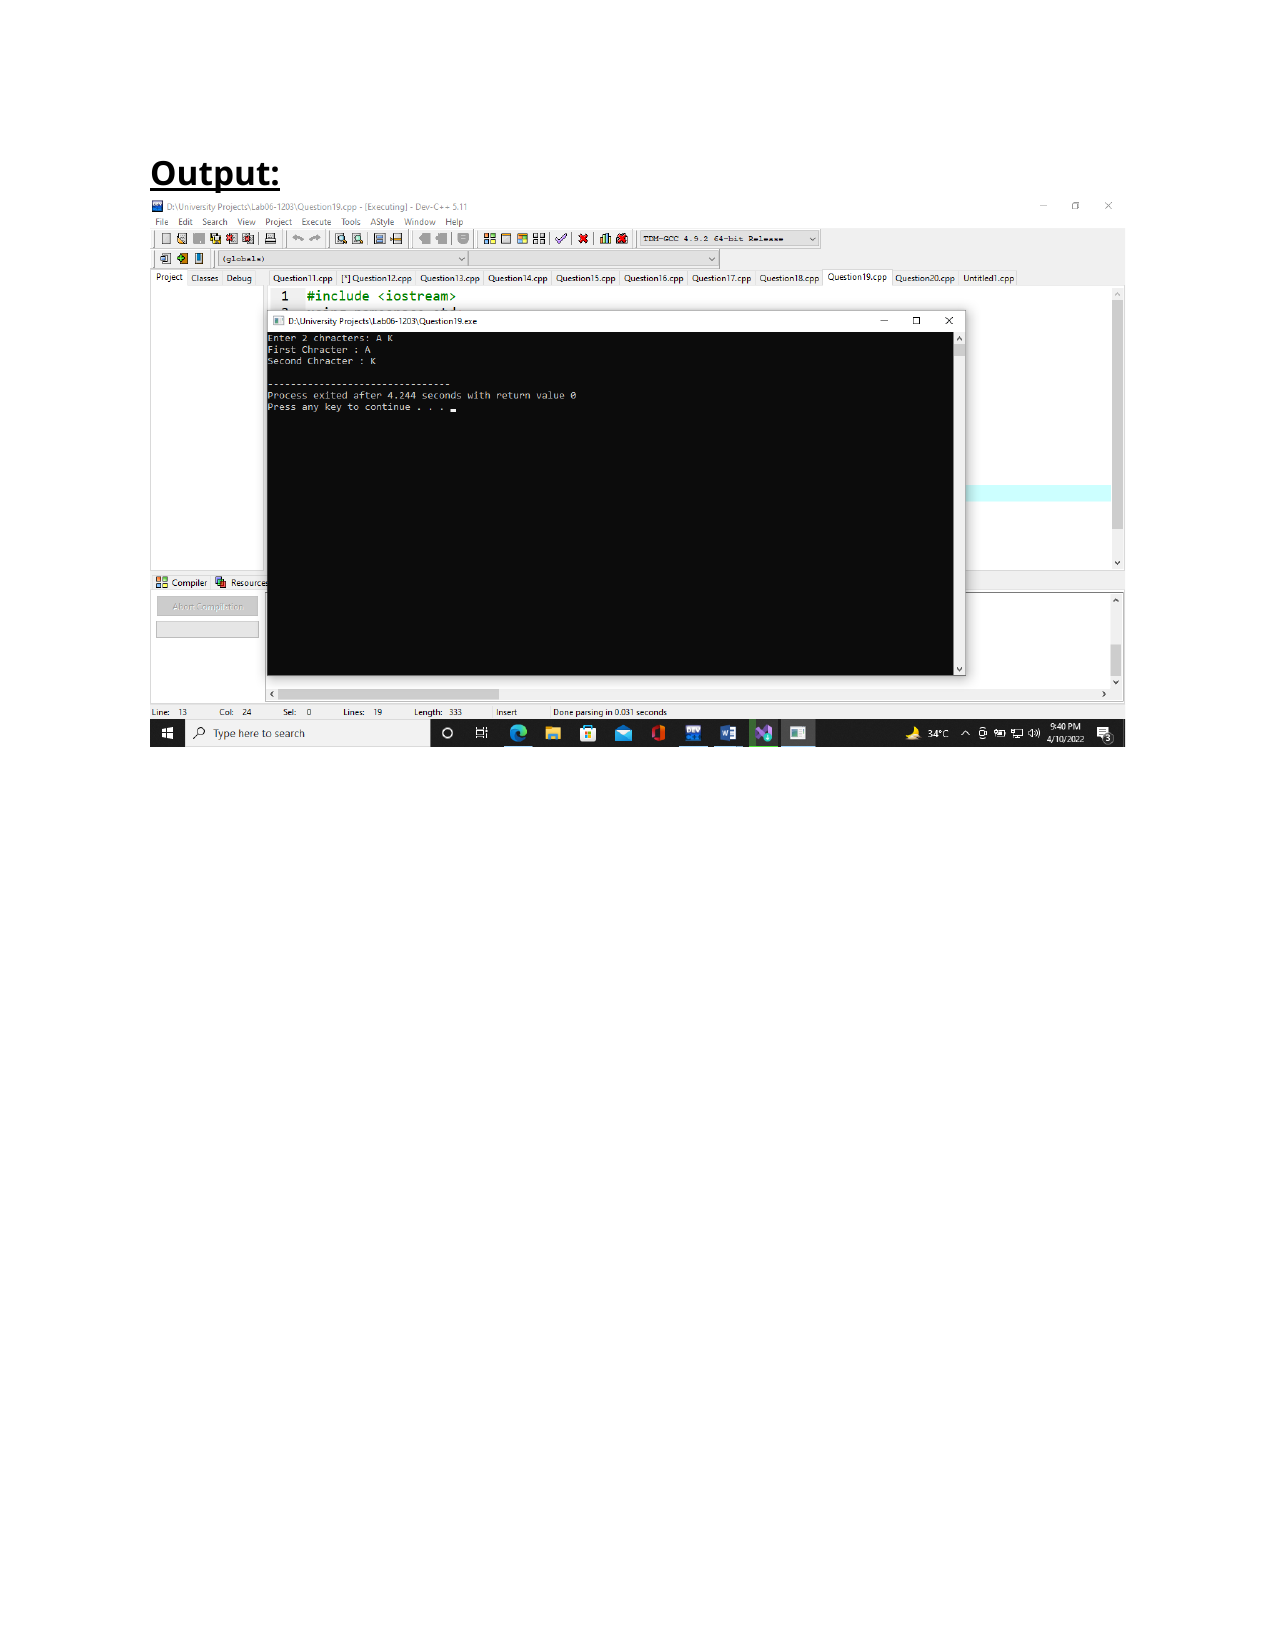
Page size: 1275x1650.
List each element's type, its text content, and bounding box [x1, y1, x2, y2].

picture [150, 198, 1125, 747]
subtitle Output: [150, 150, 1125, 198]
